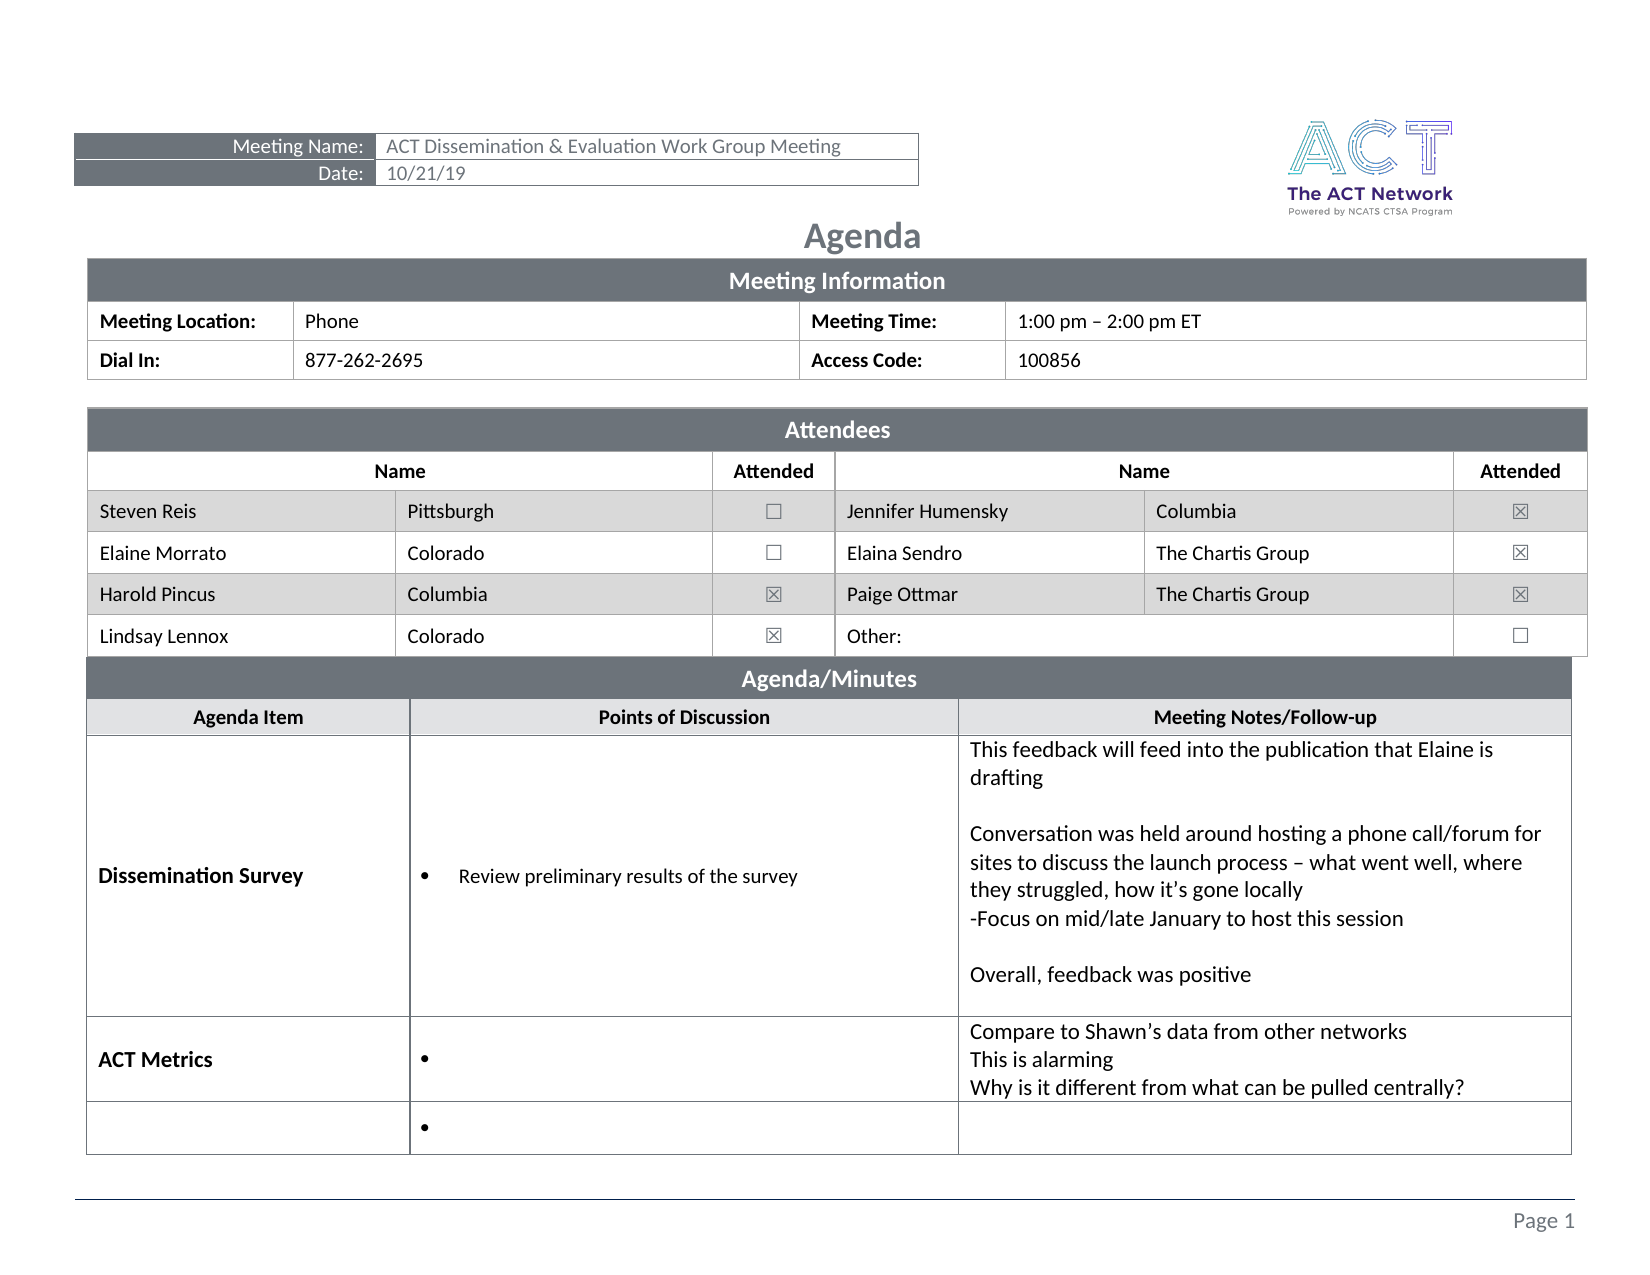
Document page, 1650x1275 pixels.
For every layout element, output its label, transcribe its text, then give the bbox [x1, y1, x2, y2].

table_cell Phone [294, 302, 799, 340]
table_cell Dial In: [88, 341, 293, 378]
table_cell Name [88, 452, 712, 490]
table_cell Dissemination Survey [87, 736, 409, 1016]
text Agenda [75, 212, 1575, 258]
table_cell This feedback will feed into the publication that Elaine is drafting Conversation was held around hosting a phone call/forum for sites to discuss the launch process – what went well, where they struggled, how it’s gone locally -Focus on mid/late January to host this session Overall, feedback was positive [959, 736, 1571, 1016]
table_cell Elaine Morrato [88, 532, 395, 573]
table_cell 1:00 pm – 2:00 pm ET [1006, 302, 1586, 340]
table_cell Colorado [396, 532, 712, 573]
table_cell Paige Ottmar [836, 574, 1144, 614]
table_cell Review preliminary results of the survey [411, 736, 958, 1016]
table_header Attendees [88, 409, 1587, 451]
table_cell Points of Discussion [411, 699, 958, 734]
table_header Agenda/Minutes [87, 658, 1571, 698]
table_cell Access Code: [800, 341, 1005, 378]
picture [1178, 56, 1576, 258]
table_cell Harold Pincus [88, 574, 395, 614]
table_cell Meeting Time: [800, 302, 1005, 340]
table_header Meeting Information [88, 259, 1586, 301]
table_cell [411, 1017, 958, 1101]
table_cell [87, 1102, 409, 1154]
table_cell Columbia [1145, 491, 1453, 531]
table_cell Meeting Notes/Follow-up [959, 699, 1571, 734]
table_cell Name [836, 452, 1453, 490]
table_cell Elaina Sendro [836, 532, 1144, 573]
table_cell Other: [836, 615, 1453, 656]
table_cell Compare to Shawn’s data from other networks This is alarming Why is it different from what can be pulled centrally? [959, 1017, 1571, 1101]
table_cell Colorado [396, 615, 712, 656]
table_cell Pittsburgh [396, 491, 712, 531]
table_cell Lindsay Lennox [88, 615, 395, 656]
table_cell Attended [1454, 452, 1587, 490]
table_cell Columbia [396, 574, 712, 614]
table_cell The Chartis Group [1145, 532, 1453, 573]
table_cell 877-262-2695 [294, 341, 799, 378]
table_cell Agenda Item [87, 699, 409, 734]
table_cell [411, 1102, 958, 1154]
table_cell Attended [713, 452, 834, 490]
table_cell ACT Metrics [87, 1017, 409, 1101]
table_cell Steven Reis [88, 491, 395, 531]
table_cell [959, 1102, 1571, 1154]
table_cell Meeting Location: [88, 302, 293, 340]
table_cell Jennifer Humensky [836, 491, 1144, 531]
table_cell The Chartis Group [1145, 574, 1453, 614]
table_cell 100856 [1006, 341, 1586, 378]
